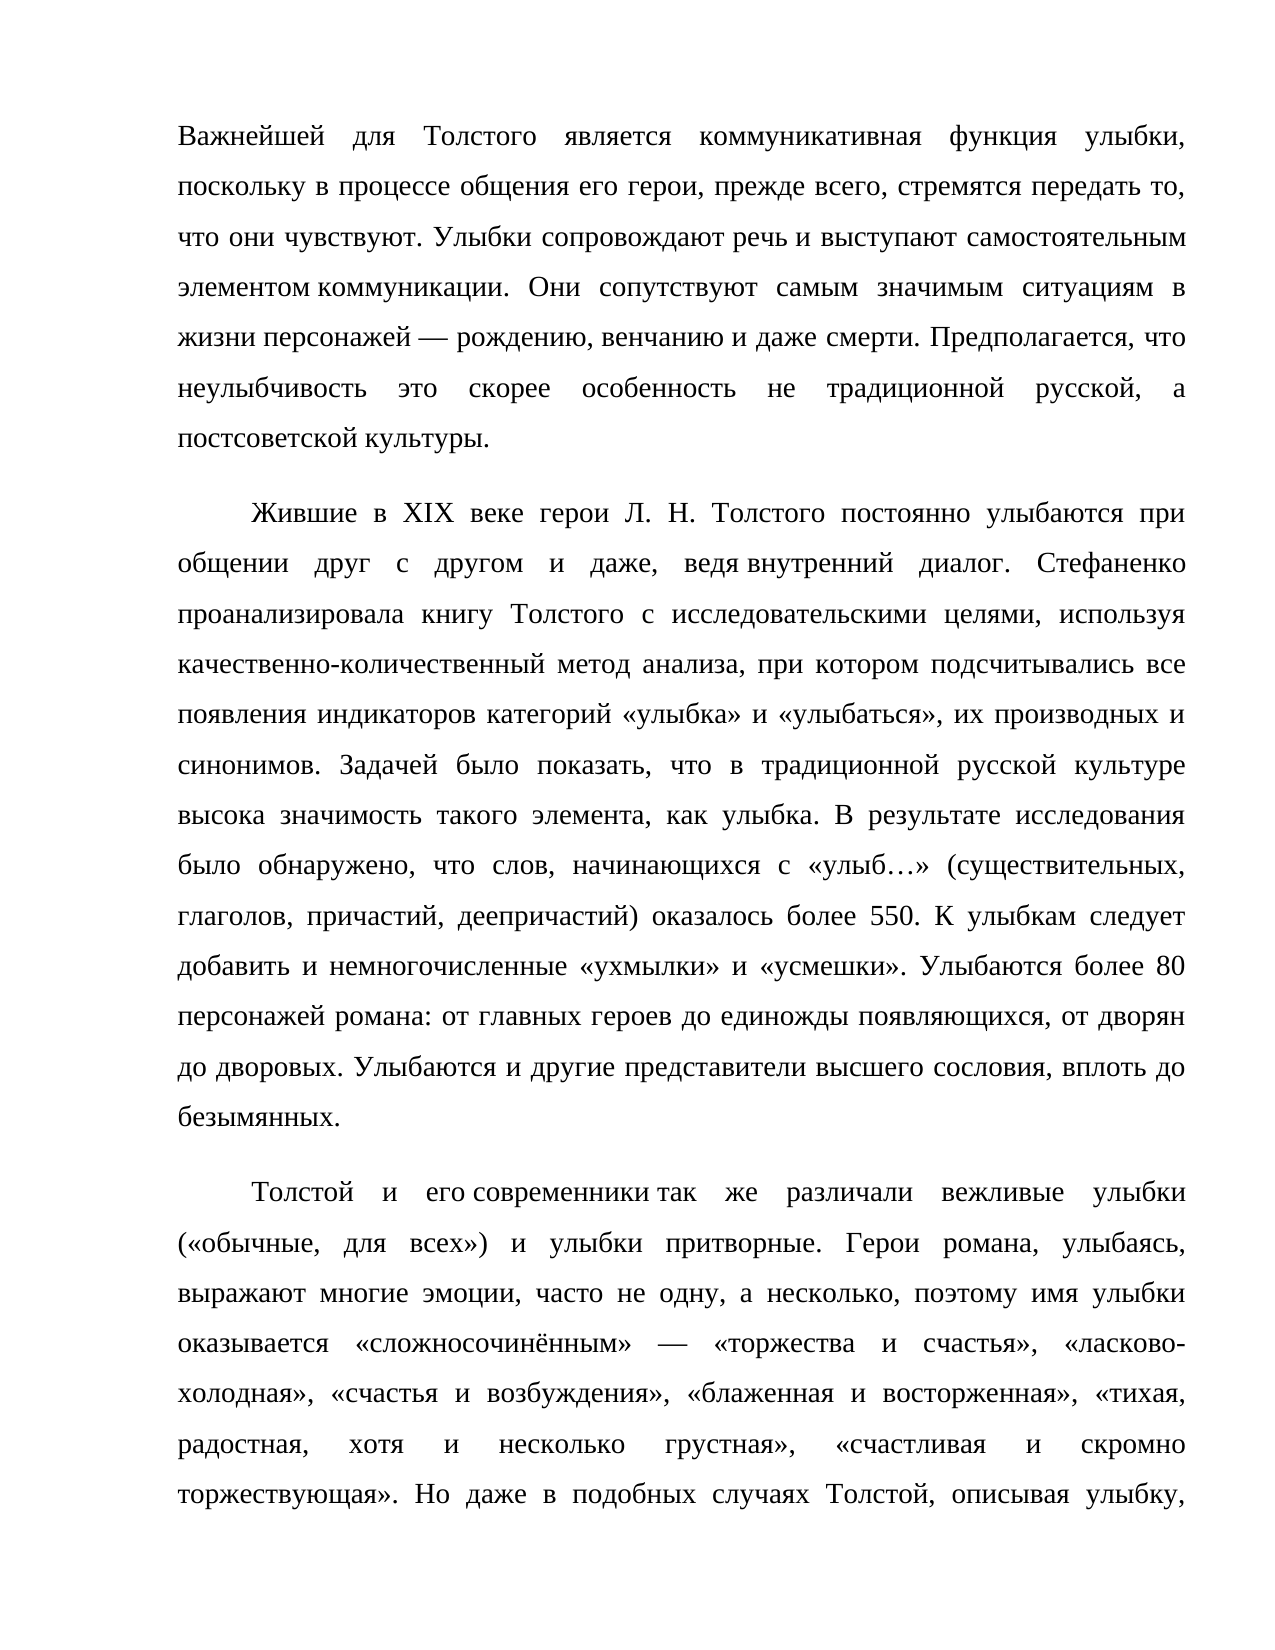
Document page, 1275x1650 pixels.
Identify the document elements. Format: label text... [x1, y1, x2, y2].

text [177, 1174, 1186, 1510]
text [177, 118, 1186, 453]
text Жившие в XIX веке герои Л. Н. Толстого постоянно улыбаются при общении друг с другом и даже, ведя внутренний диалог. Стефаненко проанализировала книгу Толстого с исследовательскими целями, используя качественно-количественный метод анализа, при котором подсчитывались все появления индикаторов категорий «улыбка» и «улыбаться», их производных и синонимов. Задачей было показать, что в традиционной русской культуре высока значимость такого элемента, как улыбка. В результате исследования было обнаружено, что слов, начинающихся с «улыб…» (существительных, глаголов, причастий, деепричастий) оказалось более 550. К улыбкам следует добавить и немногочисленные «ухмылки» и «усмешки». Улыбаются более 80 персонажей романа: от главных героев до единожды появляющихся, от дворян до дворовых. Улыбаются и другие представители высшего сословия, вплоть до безымянных. [177, 495, 1186, 1133]
